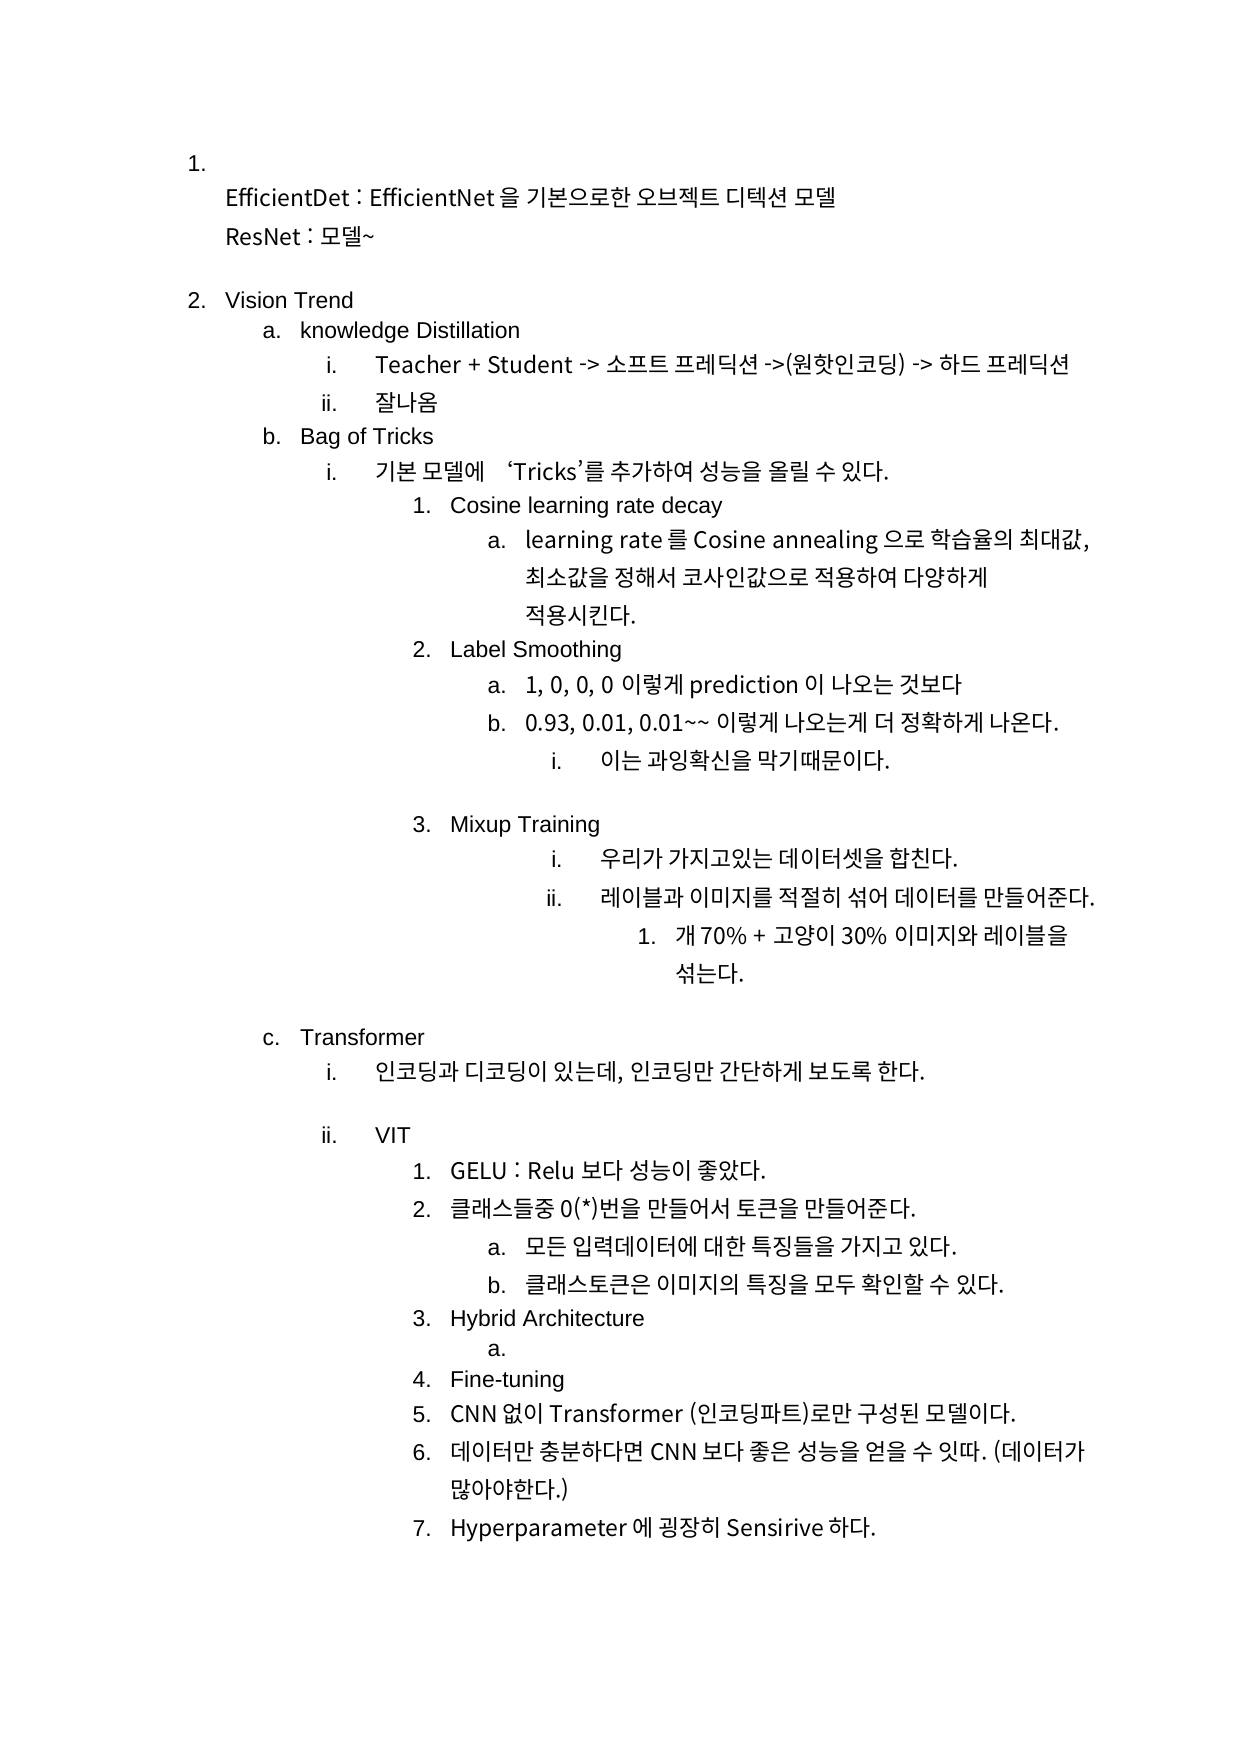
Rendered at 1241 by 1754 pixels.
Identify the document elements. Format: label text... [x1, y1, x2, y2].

text ResNet : 모델~ [150, 218, 1090, 252]
list CNN없이 Transformer (인코딩파트)로만 구성된 모델이다. [412, 1396, 1090, 1429]
list Teacher + Student -> 소프트 프레딕션 ->(원핫인코딩) -> 하드 프레딕션 [337, 347, 1090, 380]
list 0.93, 0.01, 0.01~~ 이렇게 나오는게 더 정확하게 나온다. [487, 704, 1090, 738]
list Label Smoothing [412, 636, 1090, 663]
list 모든 입력데이터에 대한 특징들을 가지고 있다. [487, 1229, 1090, 1262]
list 레이블과 이미지를 적절히 섞어 데이터를 만들어준다. [562, 879, 1090, 913]
list Cosine learning rate decay [412, 492, 1090, 518]
list Hybrid Architecture [412, 1305, 1090, 1332]
list Bag of Tricks [262, 423, 1090, 450]
list 인코딩과 디코딩이 있는데, 인코딩만 간단하게 보도록 한다. [337, 1054, 1090, 1087]
list Transformer [262, 1024, 1090, 1050]
list 클래스토큰은 이미지의 특징을 모두 확인할 수 있다. [487, 1267, 1090, 1300]
list 1, 0, 0, 0 이렇게 prediction이 나오는 것보다 [487, 666, 1090, 700]
list Mixup Training [412, 811, 1090, 837]
list 우리가 가지고있는 데이터셋을 합친다. [562, 841, 1090, 874]
list 잘나옴 [337, 385, 1090, 418]
list 데이터만 충분하다면 CNN보다 좋은 성능을 얻을 수 잇따. (데이터가 많아야한다.) [412, 1434, 1090, 1505]
list knowledge Distillation [262, 317, 1090, 343]
list learning rate를 Cosine annealing으로 학습율의 최대값, 최소값을 정해서 코사인값으로 적용하여 다양하게 적용시킨다. [487, 522, 1090, 631]
list Fine-tuning [412, 1366, 1090, 1392]
list GELU : Relu 보다 성능이 좋았다. [412, 1153, 1090, 1186]
list 클래스들중 0(*)번을 만들어서 토큰을 만들어준다. [412, 1191, 1090, 1224]
text EfficientDet : EfficientNet을 기본으로한 오브젝트 디텍션 모델 [150, 180, 1090, 213]
list 개70% + 고양이 30% 이미지와 레이블을 섞는다. [637, 917, 1090, 989]
list 이는 과잉확신을 막기때문이다. [562, 743, 1090, 776]
list 기본 모델에 ‘Tricks’를 추가하여 성능을 올릴 수 있다. [337, 453, 1090, 487]
list VIT [337, 1122, 1090, 1149]
list Vision Trend [187, 287, 1090, 313]
list Hyperparameter에 굉장히 Sensirive하다. [412, 1510, 1090, 1543]
